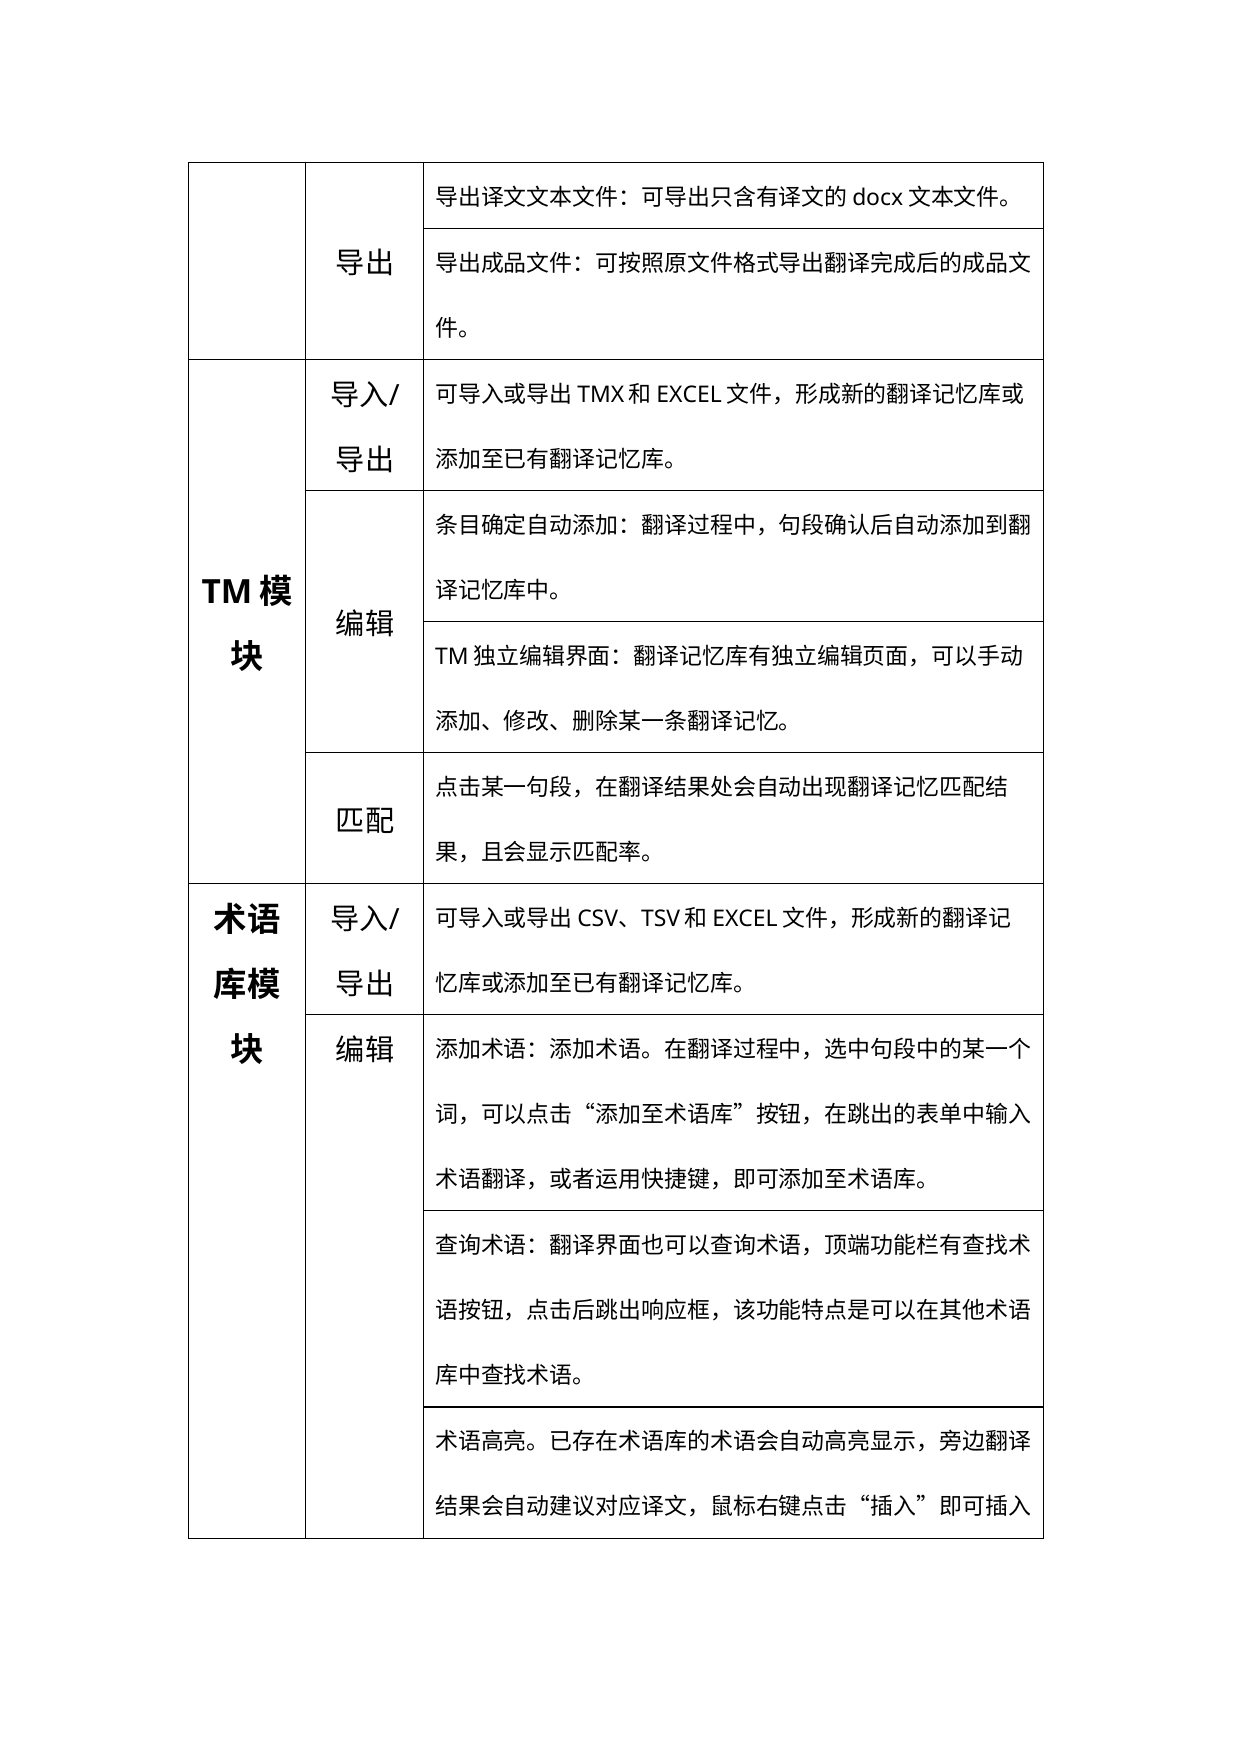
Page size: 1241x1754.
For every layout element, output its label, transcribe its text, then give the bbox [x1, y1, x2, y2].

table_cell 编辑 [306, 491, 423, 752]
table_cell 条目确定自动添加：翻译过程中，句段确认后自动添加到翻译记忆库中。 [424, 491, 1043, 621]
table_cell 导入/导出 [306, 884, 423, 1014]
table_cell 术语库模块 [189, 884, 305, 1537]
table_cell 导出译文文本文件：可导出只含有译文的docx文本文件。 [424, 163, 1043, 228]
table_cell TM模块 [189, 360, 305, 883]
table_cell 查询术语：翻译界面也可以查询术语，顶端功能栏有查找术语按钮，点击后跳出响应框，该功能特点是可以在其他术语库中查找术语。 [424, 1211, 1043, 1406]
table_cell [424, 1408, 1043, 1537]
table_cell 导入/导出 [306, 360, 423, 490]
table_cell 可导入或导出CSV、TSV和EXCEL文件，形成新的翻译记忆库或添加至已有翻译记忆库。 [424, 884, 1043, 1014]
table_cell 导入/导出 [306, 163, 423, 359]
table_cell 匹配 [306, 753, 423, 883]
table_cell 导出成品文件：可按照原文件格式导出翻译完成后的成品文件。 [424, 229, 1043, 359]
table_cell 点击某一句段，在翻译结果处会自动出现翻译记忆匹配结果，且会显示匹配率。 [424, 753, 1043, 883]
table_cell 可导入或导出TMX和EXCEL文件，形成新的翻译记忆库或添加至已有翻译记忆库。 [424, 360, 1043, 490]
table_cell TM独立编辑界面：翻译记忆库有独立编辑页面，可以手动添加、修改、删除某一条翻译记忆。 [424, 622, 1043, 752]
table_cell 添加术语：添加术语。在翻译过程中，选中句段中的某一个词，可以点击“添加至术语库”按钮，在跳出的表单中输入术语翻译，或者运用快捷键，即可添加至术语库。 [424, 1015, 1043, 1210]
table_cell 编辑 [306, 1015, 423, 1537]
